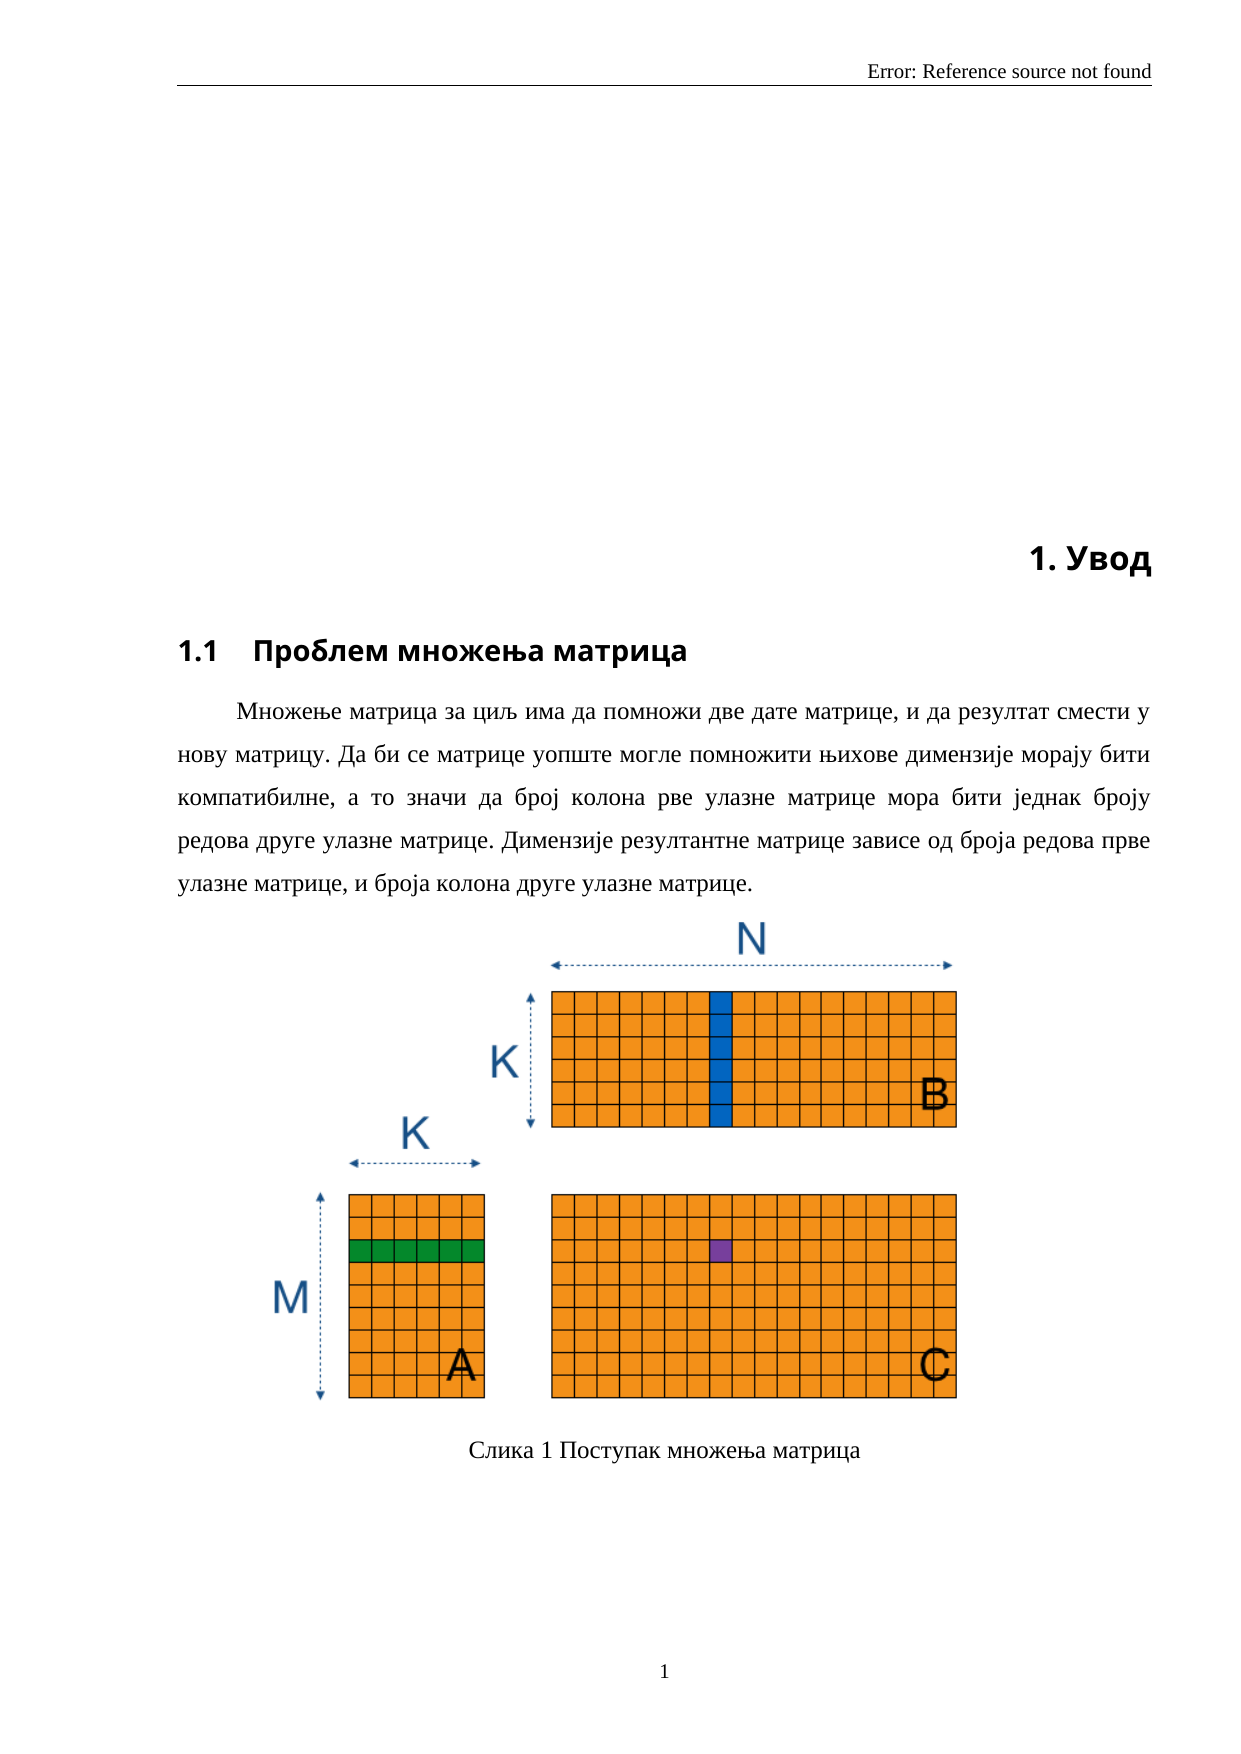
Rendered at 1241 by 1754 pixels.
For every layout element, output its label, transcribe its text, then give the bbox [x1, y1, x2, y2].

subtitle Увод [177, 535, 1152, 580]
subtitle Проблем множења матрица [177, 630, 1152, 670]
text Слика 1 Поступак множења матрица [177, 1435, 1152, 1464]
picture [236, 911, 987, 1421]
text Множење матрица за циљ има да помножи две дате матрице, и да резултат смести у нову матрицу. Да би се матрице уопште могле помножити њихове димензије морају бити компатибилне, а то значи да број колона рве улазне матрице мора бити једнак броју редова друге улазне матрице. Димензије резултантне матрице зависе од броја редова прве улазне матрице, и броја колона друге улазне матрице. [177, 696, 1152, 897]
